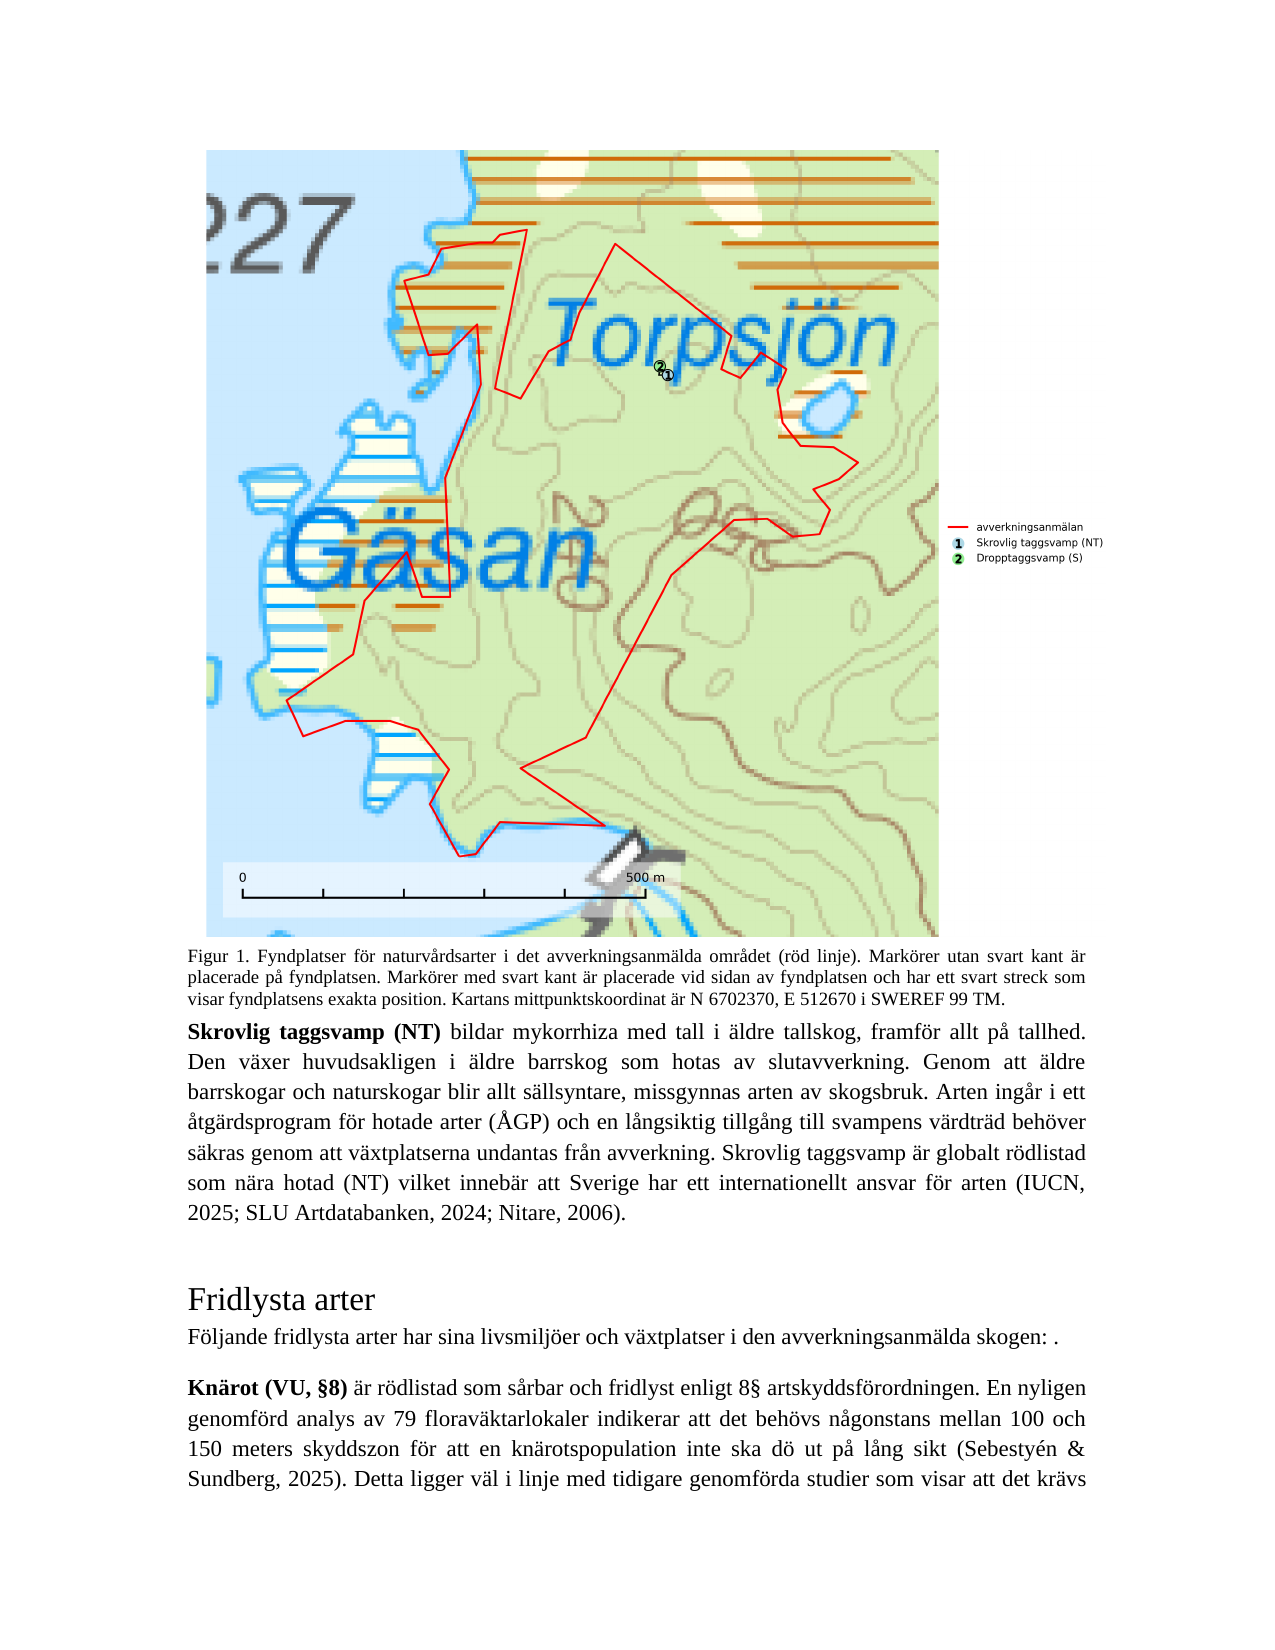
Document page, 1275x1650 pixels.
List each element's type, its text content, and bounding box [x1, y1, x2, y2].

picture [206, 150, 1107, 937]
text Figur 1. Fyndplatser för naturvårdsarter i det avverkningsanmälda området (röd linje). Markörer utan svart kant är placerade på fyndplatsen. Markörer med svart kant är placerade vid sidan av fyndplatsen och har ett svart streck som visar fyndplatsens exakta position. Kartans mittpunktskoordinat är N 6702370, E 512670 i SWEREF 99 TM. [187, 945, 1087, 1009]
subtitle Fridlysta arter [187, 1279, 1087, 1318]
text Följande fridlysta arter har sina livsmiljöer och växtplatser i den avverkningsanmälda skogen: . [187, 1323, 1087, 1350]
text Skrovlig taggsvamp (NT) bildar mykorrhiza med tall i äldre tallskog, framför allt på tallhed. Den växer huvudsakligen i äldre barrskog som hotas av slutavverkning. Genom att äldre barrskogar och naturskogar blir allt sällsyntare, missgynnas arten av skogsbruk. Arten ingår i ett åtgärdsprogram för hotade arter (ÅGP) och en långsiktig tillgång till svampens värdträd behöver säkras genom att växtplatserna undantas från avverkning. Skrovlig taggsvamp är globalt rödlistad som nära hotad (NT) vilket innebär att Sverige har ett internationellt ansvar för arten (IUCN, 2025; SLU Artdatabanken, 2024; Nitare, 2006). [187, 1018, 1087, 1225]
